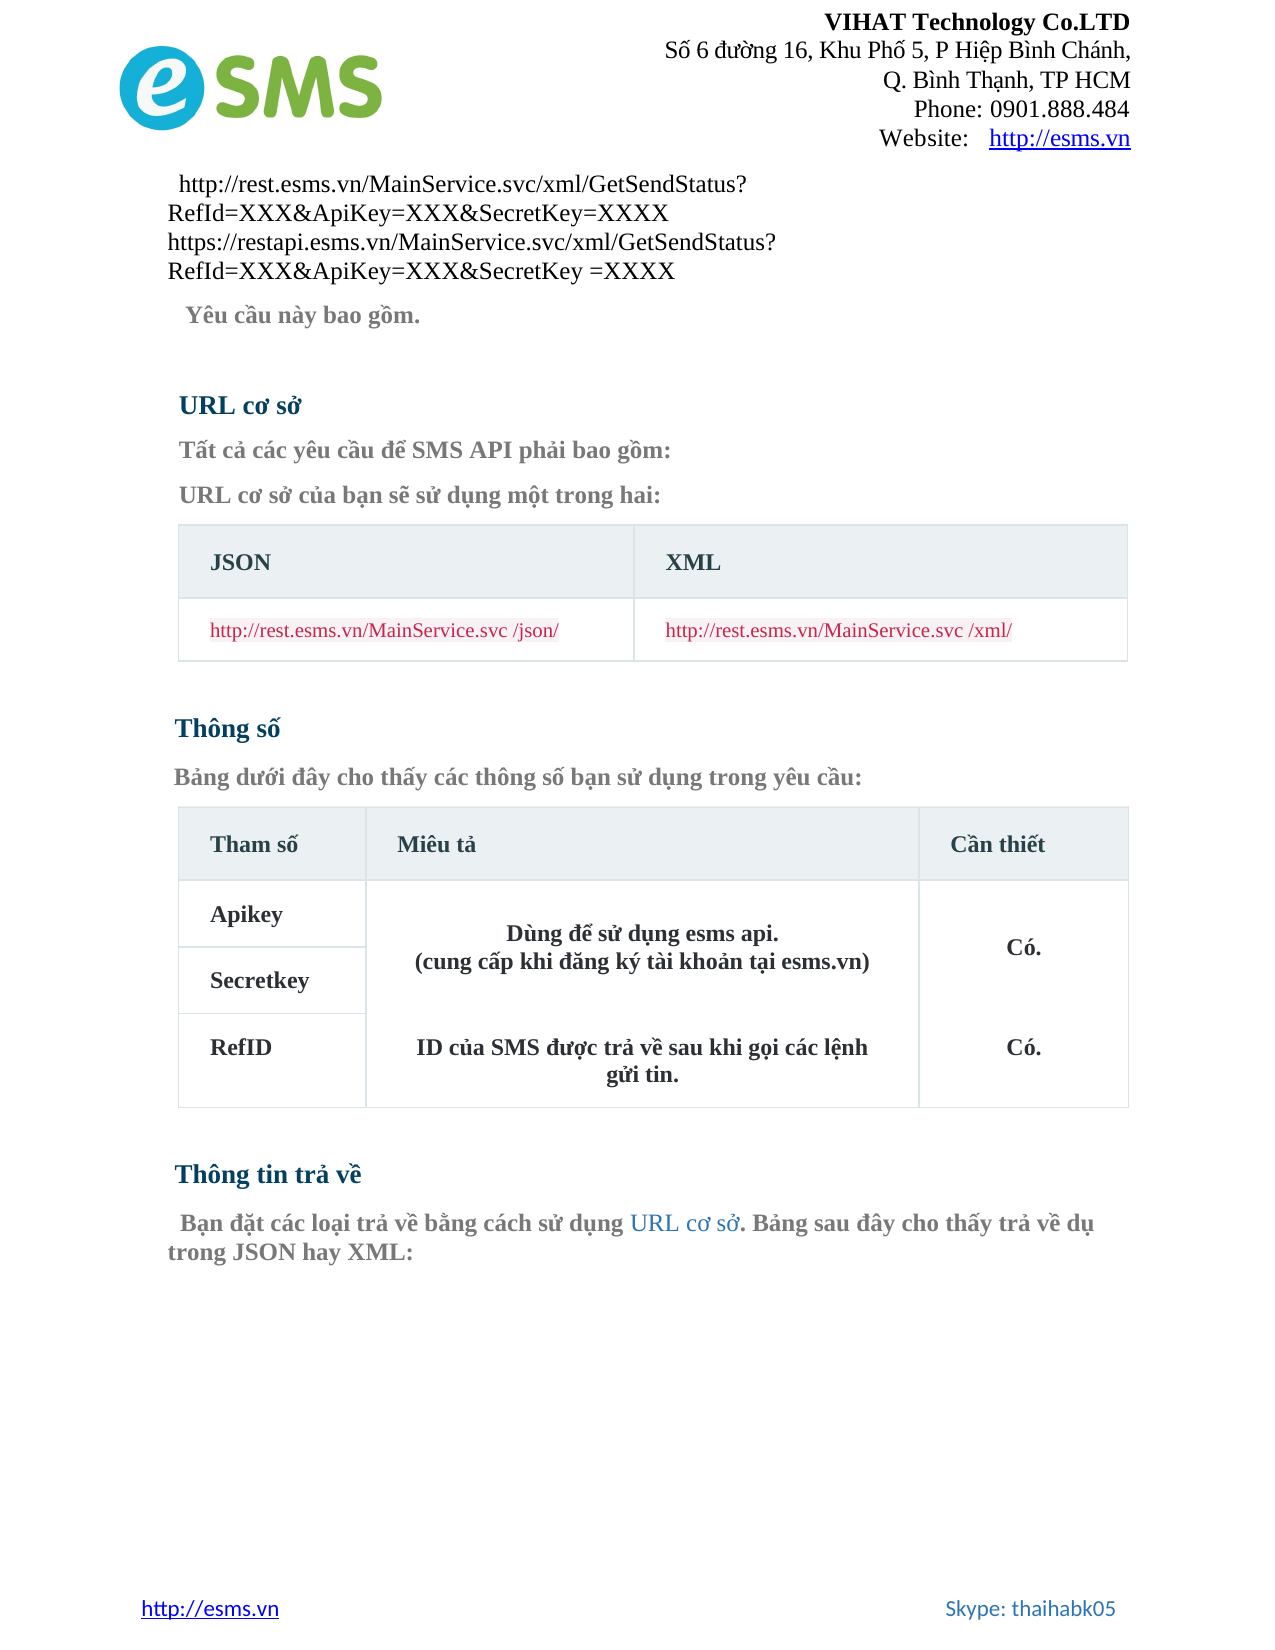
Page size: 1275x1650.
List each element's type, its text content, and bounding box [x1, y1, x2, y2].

text URL cơ sở [167, 389, 1129, 420]
table_header Tham số [179, 808, 365, 879]
table_cell Có. [920, 1013, 1128, 1107]
picture [110, 37, 387, 138]
table_header Cần thiết [920, 808, 1128, 879]
table_cell Dùng để sử dụng esms api. (cung cấp khi đăng ký tài khoản tại esms.vn) [367, 881, 918, 1013]
text http://rest.esms.vn/MainService.svc/xml/GetSendStatus?RefId=XXX&ApiKey=XXX&SecretKey=XXXX https://restapi.esms.vn/MainService.svc/xml/GetSendStatus?RefId=XXX&ApiKey=XXX&SecretKey =XXXX [167, 169, 1129, 284]
table_cell Có. [920, 881, 1128, 1013]
text Bạn đặt các loại trả về bằng cách sử dụng URL cơ sở. Bảng sau đây cho thấy trả về dụ trong JSON hay XML: [167, 1208, 1129, 1266]
table_header JSON [179, 526, 633, 597]
subtitle Thông số [141, 712, 1129, 743]
table_cell Apikey [179, 881, 365, 946]
table_cell RefID [179, 1014, 365, 1107]
table_cell ID của SMS được trả về sau khi gọi các lệnh gửi tin. [367, 1013, 918, 1107]
table_header Miêu tả [367, 808, 918, 879]
table_cell Secretkey [179, 948, 365, 1013]
text Bảng dưới đây cho thấy các thông số bạn sử dụng trong yêu cầu: [167, 762, 1129, 791]
table_cell http://rest.esms.vn/MainService.svc /xml/ [635, 599, 1127, 660]
table_header XML [635, 526, 1127, 597]
text Tất cả các yêu cầu để SMS API phải bao gồm: [167, 436, 1129, 464]
text Yêu cầu này bao gồm. [167, 300, 1129, 329]
text URL cơ sở của bạn sẽ sử dụng một trong hai: [167, 480, 1129, 509]
subtitle Thông tin trả về [166, 1158, 1129, 1190]
table_cell http://rest.esms.vn/MainService.svc /json/ [179, 599, 633, 660]
